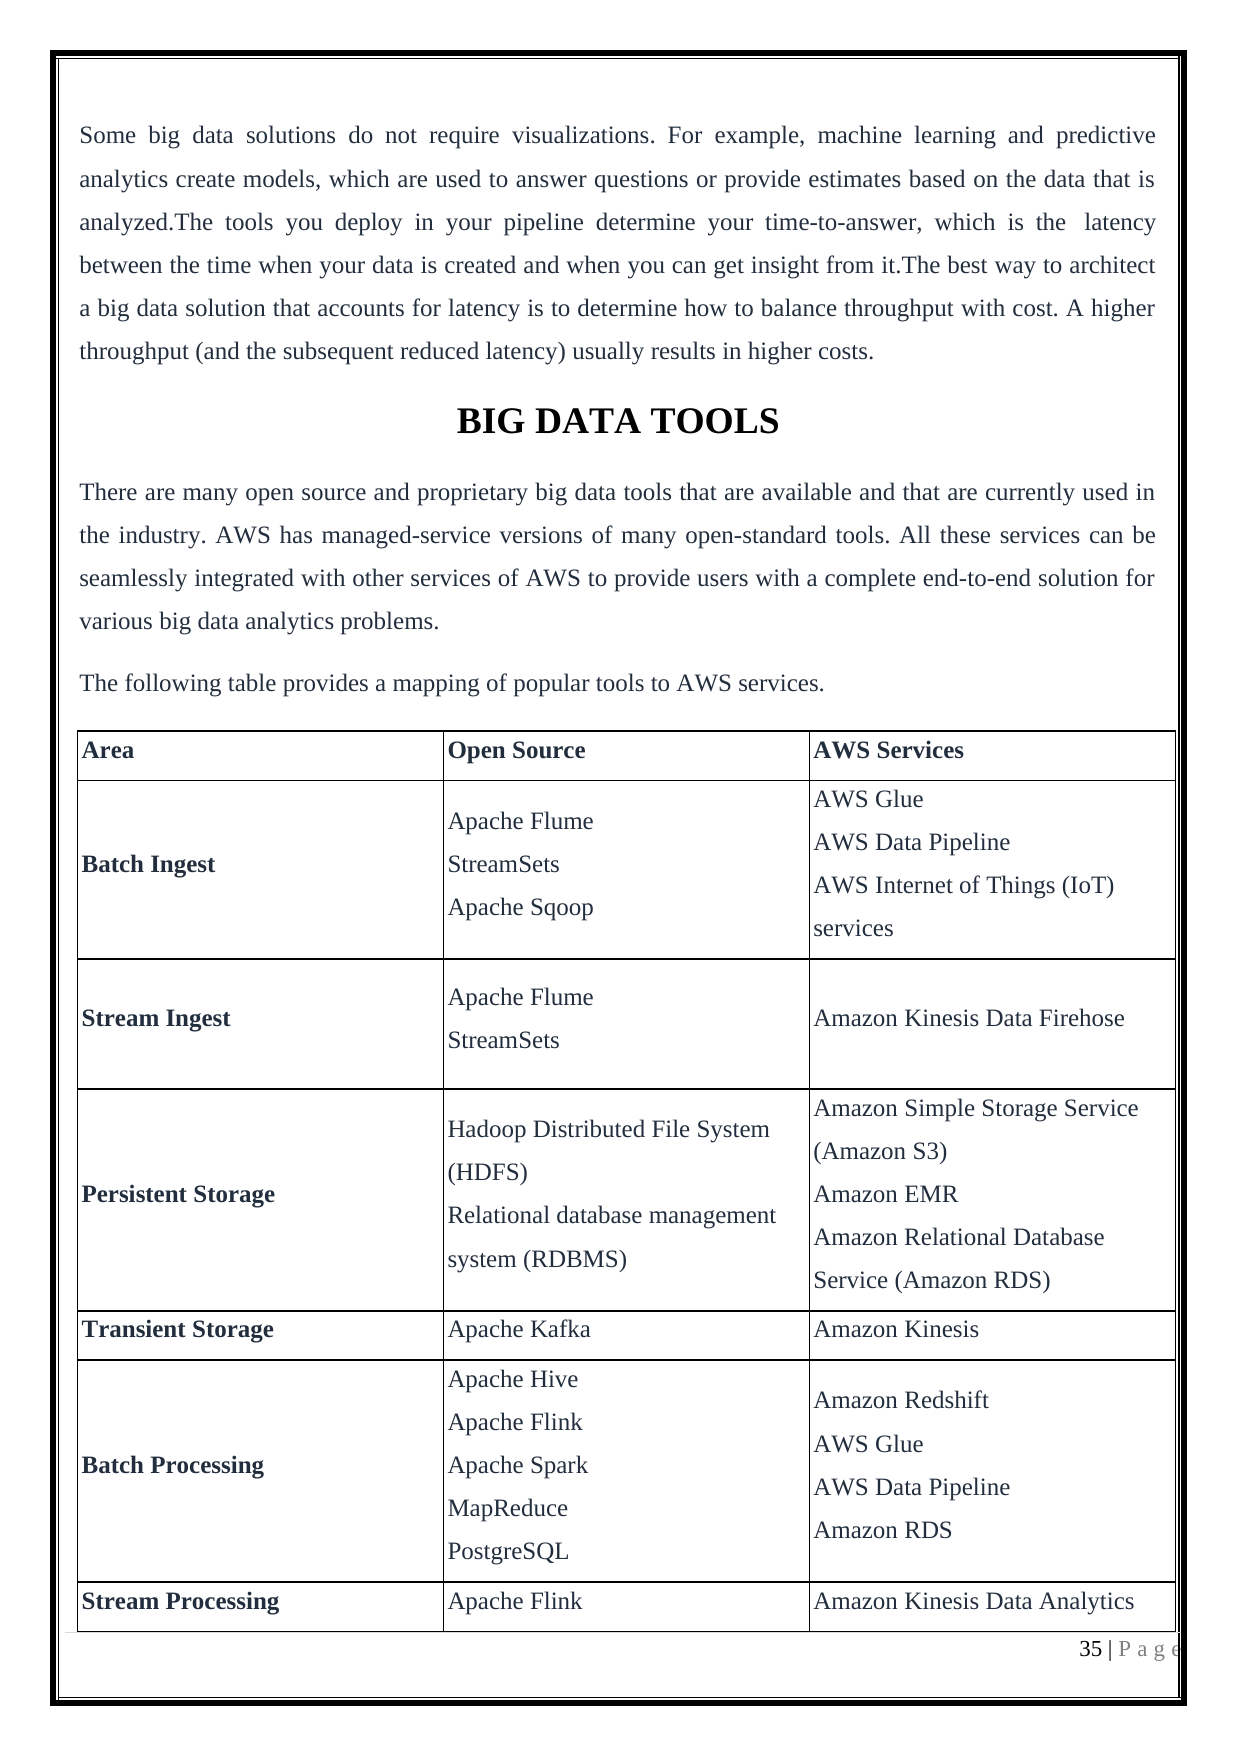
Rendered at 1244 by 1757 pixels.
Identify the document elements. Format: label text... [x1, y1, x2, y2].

table_cell Persistent Storage [78, 1090, 443, 1310]
subtitle BIG DATA TOOLS [337, 398, 899, 441]
table_cell Apache Hive Apache Flink Apache Spark MapReduce PostgreSQL [444, 1361, 809, 1581]
table_cell Stream Ingest [78, 960, 443, 1088]
table_cell Stream Processing [78, 1583, 443, 1631]
table_header AWS Services [810, 732, 1175, 779]
table_cell Amazon Redshift AWS Glue AWS Data Pipeline Amazon RDS [810, 1361, 1175, 1581]
table_cell Transient Storage [78, 1312, 443, 1359]
table_cell Amazon Kinesis Data Firehose [810, 960, 1175, 1088]
table_cell Apache Flume StreamSets [444, 960, 809, 1088]
table_cell Amazon Kinesis Data Analytics [810, 1583, 1175, 1631]
table_cell Apache Flink [444, 1583, 809, 1631]
table_cell Batch Processing [78, 1361, 443, 1581]
table_cell Amazon Kinesis [810, 1312, 1175, 1359]
text There are many open source and proprietary big data tools that are available and that are currently used in the industry. AWS has managed-service versions of many open-standard tools. All these services can be seamlessly integrated with other services of AWS to provide users with a complete end-to-end solution for various big data analytics problems. [79, 477, 1157, 635]
table_header Area [78, 732, 443, 779]
table_header Open Source [444, 732, 809, 779]
text The following table provides a mapping of popular tools to AWS services. [79, 668, 1178, 697]
table_cell Apache Kafka [444, 1312, 809, 1359]
table_cell Batch Ingest [78, 781, 443, 958]
table_cell Amazon Simple Storage Service (Amazon S3) Amazon EMR Amazon Relational Database Service (Amazon RDS) [810, 1090, 1175, 1310]
text Some big data solutions do not require visualizations. For example, machine learning and predictive analytics create models, which are used to answer questions or provide estimates based on the data that is analyzed.The tools you deploy in your pipeline determine your time-to-answer, which is the latency between the time when your data is created and when you can get insight from it.The best way to architect a big data solution that accounts for latency is to determine how to balance throughput with cost. A higher throughput (and the subsequent reduced latency) usually results in higher costs. [79, 121, 1156, 365]
table_cell Hadoop Distributed File System (HDFS) Relational database management system (RDBMS) [444, 1090, 809, 1310]
table_cell Apache Flume StreamSets Apache Sqoop [444, 781, 809, 958]
table_cell AWS Glue AWS Data Pipeline AWS Internet of Things (IoT) services [810, 781, 1175, 958]
